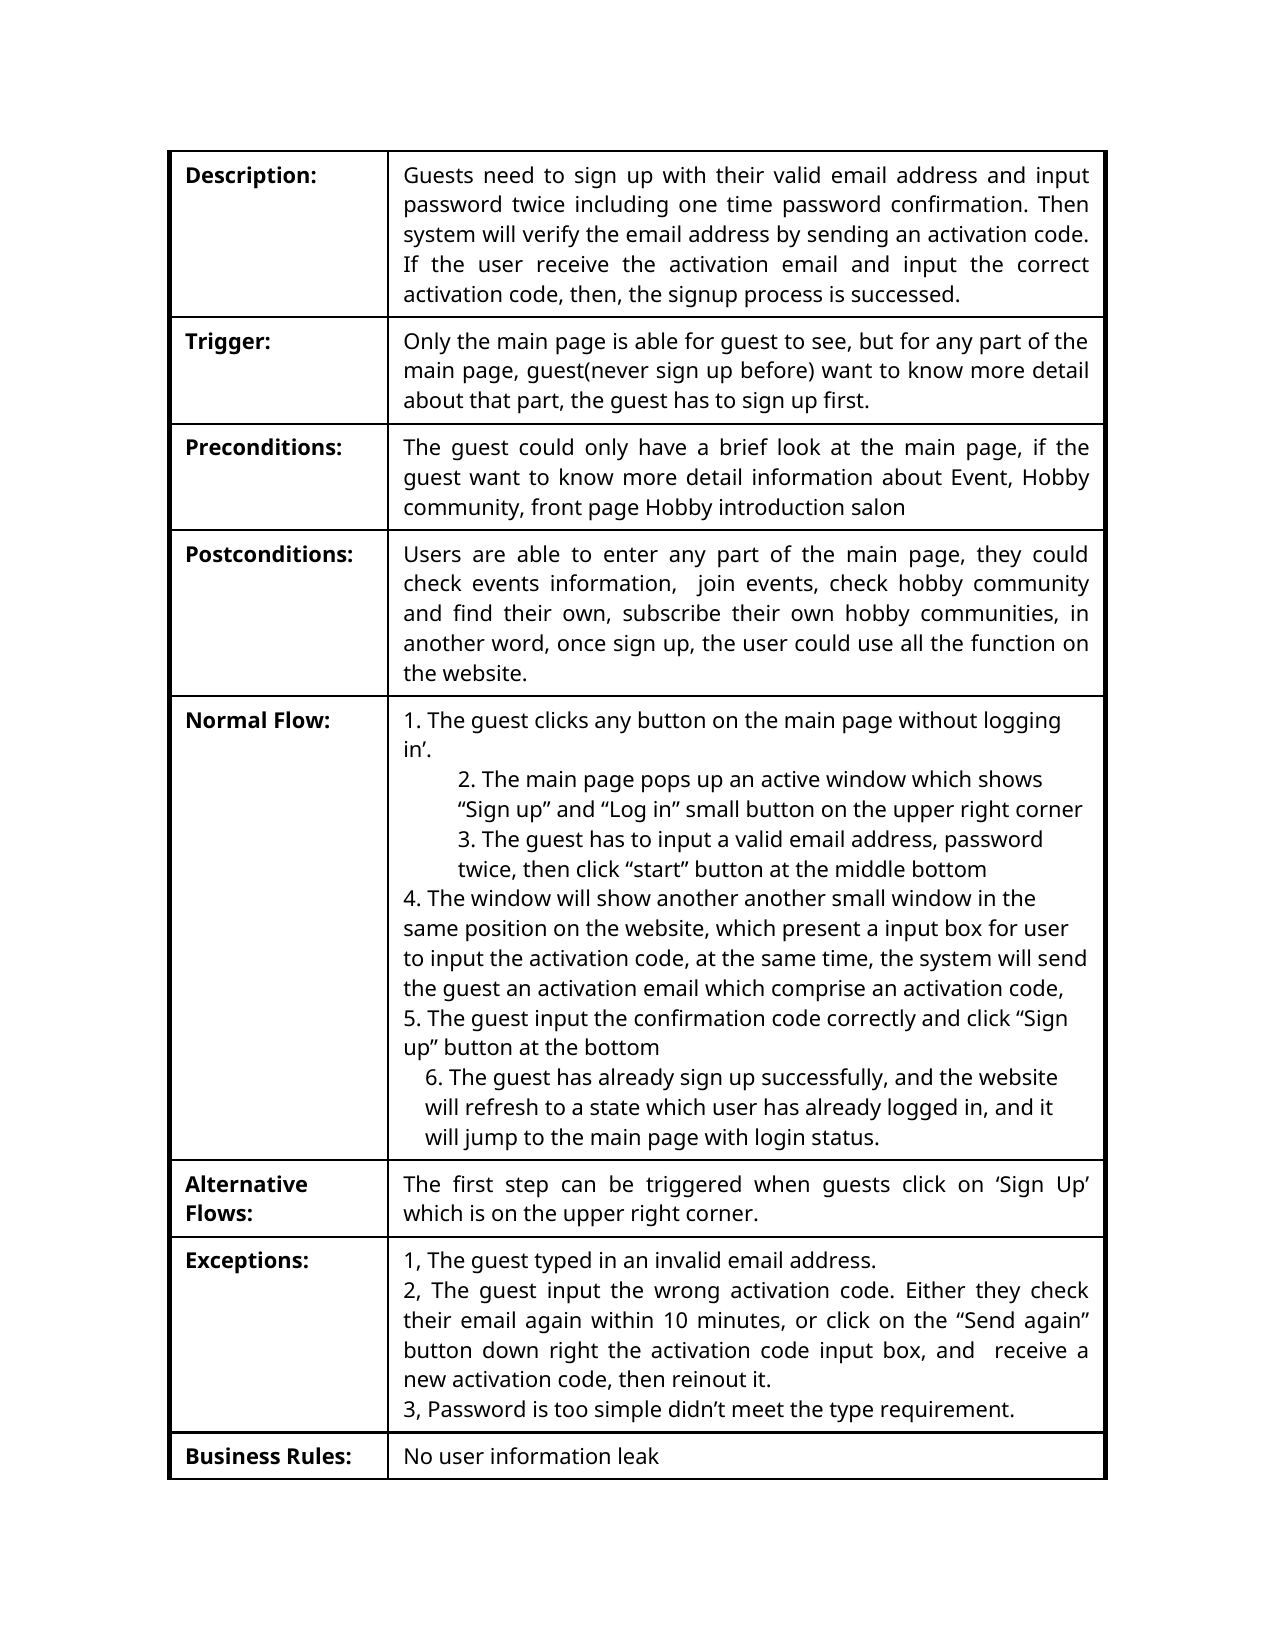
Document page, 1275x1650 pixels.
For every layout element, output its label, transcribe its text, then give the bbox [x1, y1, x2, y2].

table_cell Users are able to enter any part of the main page, they could check events information, join events, check hobby community and find their own, subscribe their own hobby communities, in another word, once sign up, the user could use all the function on the website. [389, 531, 1103, 695]
table_cell No user information leak [389, 1434, 1103, 1478]
table_cell Trigger: [172, 318, 387, 422]
table_cell The guest could only have a brief look at the main page, if the guest want to know more detail information about Event, Hobby community, front page Hobby introduction salon [389, 425, 1103, 529]
table_cell 1, The guest typed in an invalid email address. 2, The guest input the wrong activation code. Either they check their email again within 10 minutes, or click on the “Send again” button down right the activation code input box, and receive a new activation code, then reinout it. 3, Password is too simple didn’t meet the type requirement. [389, 1238, 1103, 1431]
table_cell Postconditions: [172, 531, 387, 695]
table_cell The first step can be triggered when guests click on ‘Sign Up’ which is on the upper right corner. [389, 1161, 1103, 1236]
table_cell Normal Flow: [172, 697, 387, 1159]
table_cell Alternative Flows: [172, 1161, 387, 1236]
table_cell Guests need to sign up with their valid email address and input password twice including one time password confirmation. Then system will verify the email address by sending an activation code. If the user receive the activation email and input the correct activation code, then, the signup process is successed. [389, 152, 1103, 316]
table_cell Preconditions: [172, 425, 387, 529]
table_cell Business Rules: [172, 1434, 387, 1478]
table_cell Description: [172, 152, 387, 316]
table_cell Only the main page is able for guest to see, but for any part of the main page, guest(never sign up before) want to know more detail about that part, the guest has to sign up first. [389, 318, 1103, 422]
table_cell Exceptions: [172, 1238, 387, 1431]
table_cell 1. The guest clicks any button on the main page without logging in’. 2. The main page pops up an active window which shows “Sign up” and “Log in” small button on the upper right corner 3. The guest has to input a valid email address, password twice, then click “start” button at the middle bottom 4. The window will show another another small window in the same position on the website, which present a input box for user to input the activation code, at the same time, the system will send the guest an activation email which comprise an activation code, 5. The guest input the confirmation code correctly and click “Sign up” button at the bottom 6. The guest has already sign up successfully, and the website will refresh to a state which user has already logged in, and it will jump to the main page with login status. [389, 697, 1103, 1159]
